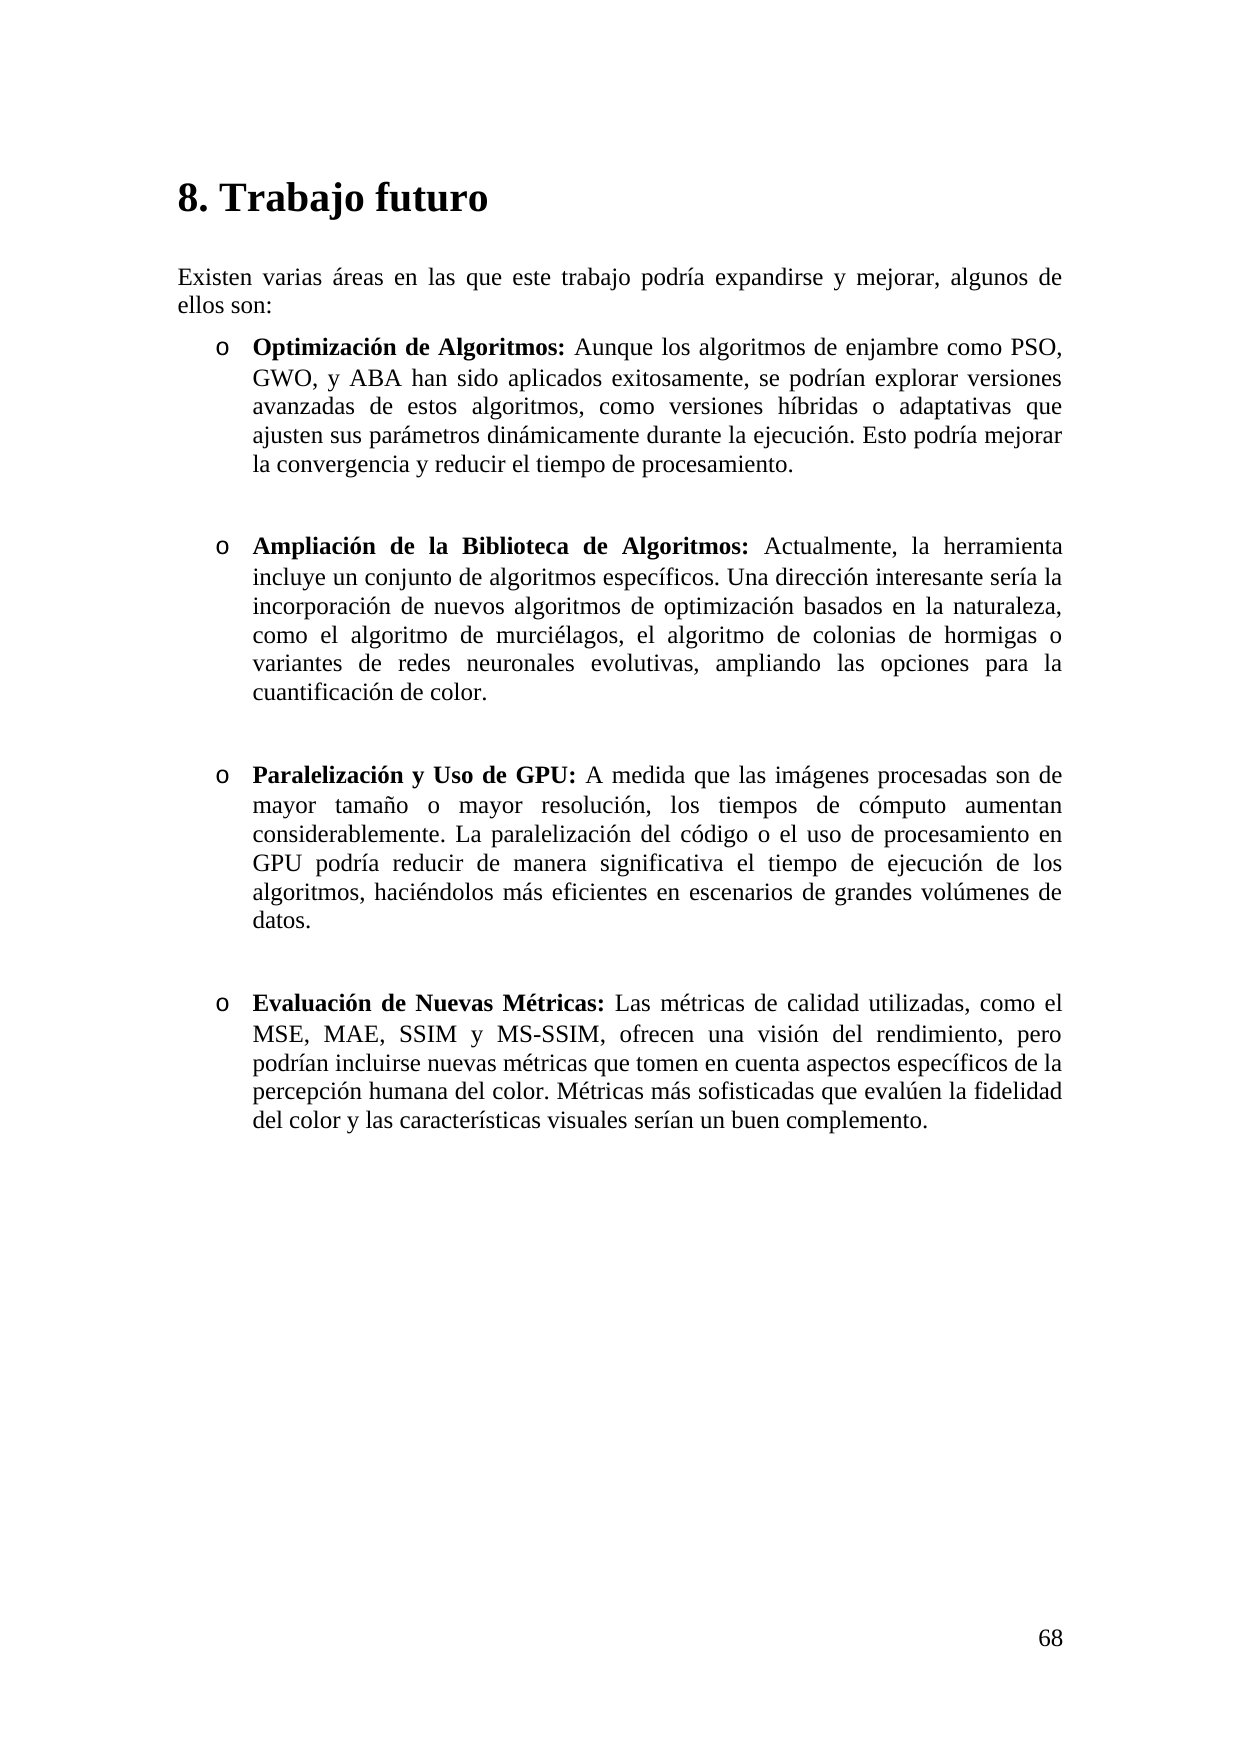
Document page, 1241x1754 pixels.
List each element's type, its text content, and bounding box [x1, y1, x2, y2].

text Existen varias áreas en las que este trabajo podría expandirse y mejorar, algunos de ellos son: [177, 262, 1063, 319]
list Ampliación de la Biblioteca de Algoritmos: Actualmente, la herramienta incluye un conjunto de algoritmos específicos. Una dirección interesante sería la incorporación de nuevos algoritmos de optimización basados en la naturaleza, como el algoritmo de murciélagos, el algoritmo de colonias de hormigas o variantes de redes neuronales evolutivas, ampliando las opciones para la cuantificación de color. [215, 531, 1063, 706]
subtitle 8. Trabajo futuro [177, 173, 1063, 221]
list Evaluación de Nuevas Métricas: Las métricas de calidad utilizadas, como el MSE, MAE, SSIM y MS-SSIM, ofrecen una visión del rendimiento, pero podrían incluirse nuevas métricas que tomen en cuenta aspectos específicos de la percepción humana del color. Métricas más sofisticadas que evalúen la fidelidad del color y las características visuales serían un buen complemento. [215, 988, 1063, 1134]
list Paralelización y Uso de GPU: A medida que las imágenes procesadas son de mayor tamaño o mayor resolución, los tiempos de cómputo aumentan considerablemente. La paralelización del código o el uso de procesamiento en GPU podría reducir de manera significativa el tiempo de ejecución de los algoritmos, haciéndolos más eficientes en escenarios de grandes volúmenes de datos. [215, 760, 1063, 934]
list Optimización de Algoritmos: Aunque los algoritmos de enjambre como PSO, GWO, y ABA han sido aplicados exitosamente, se podrían explorar versiones avanzadas de estos algoritmos, como versiones híbridas o adaptativas que ajusten sus parámetros dinámicamente durante la ejecución. Esto podría mejorar la convergencia y reducir el tiempo de procesamiento. [215, 332, 1063, 478]
